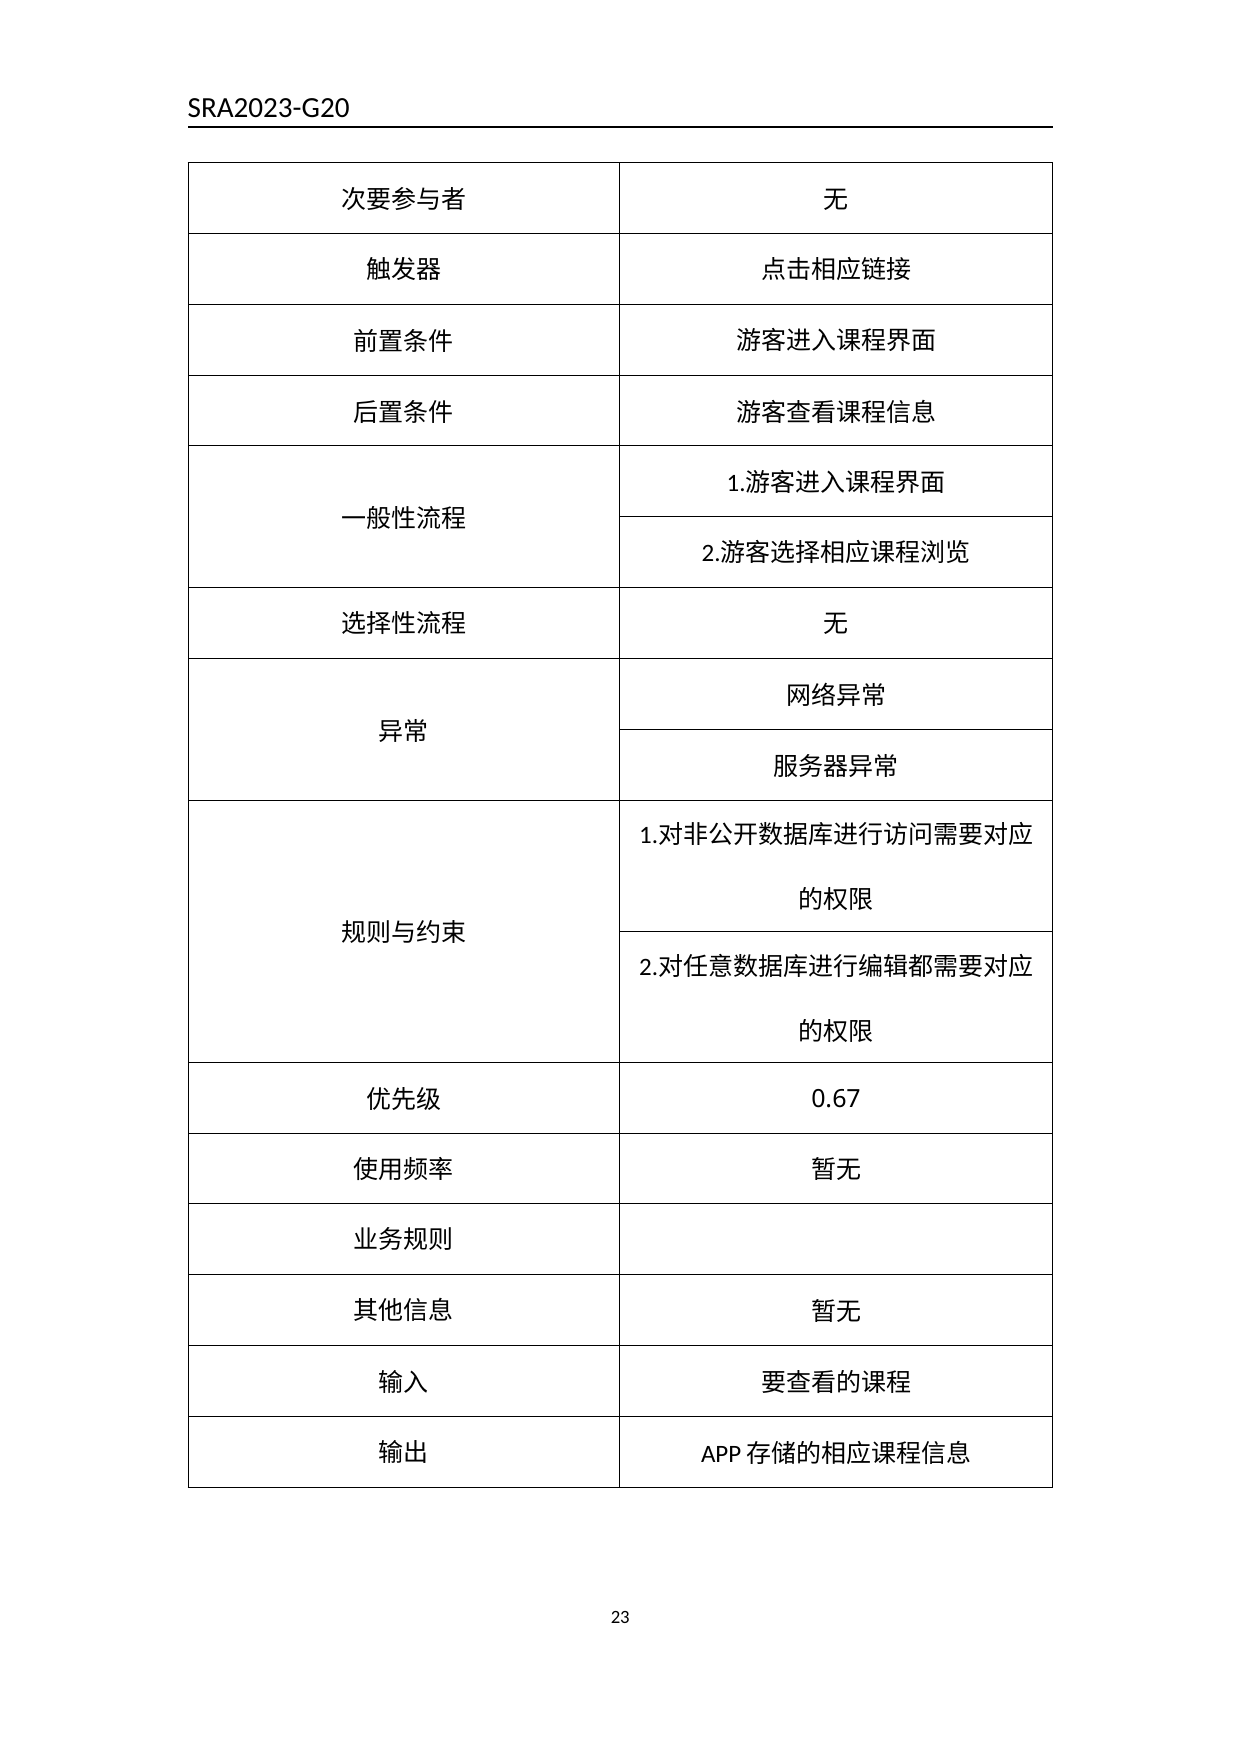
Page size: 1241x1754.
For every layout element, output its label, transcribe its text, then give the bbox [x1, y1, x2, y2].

table_cell 游客进入课程界面 [620, 305, 1052, 374]
table_cell 使用频率 [189, 1134, 619, 1203]
table_cell 次要参与者 [189, 163, 619, 233]
table_cell 暂无 [620, 1275, 1052, 1345]
table_cell 业务规则 [189, 1204, 619, 1274]
table_cell 无 [620, 163, 1052, 233]
table_cell 1.游客进入课程界面 [620, 446, 1052, 516]
table_cell 异常 [189, 659, 619, 799]
table_cell 2.游客选择相应课程浏览 [620, 517, 1052, 587]
table_cell 2.对任意数据库进行编辑都需要对应的权限 [620, 932, 1052, 1062]
table_cell 无 [620, 588, 1052, 658]
table_cell 一般性流程 [189, 446, 619, 587]
table_cell 后置条件 [189, 376, 619, 445]
table_cell 要查看的课程 [620, 1346, 1052, 1416]
table_cell 1.对非公开数据库进行访问需要对应的权限 [620, 801, 1052, 931]
table_cell 规则与约束 [189, 801, 619, 1062]
table_cell 0.67 [620, 1063, 1052, 1132]
table_cell 点击相应链接 [620, 234, 1052, 304]
table_cell 触发器 [189, 234, 619, 304]
table_cell 游客查看课程信息 [620, 376, 1052, 445]
table_cell [620, 1204, 1052, 1274]
table_cell 其他信息 [189, 1275, 619, 1345]
table_cell 服务器异常 [620, 730, 1052, 799]
table_cell 暂无 [620, 1134, 1052, 1203]
table_cell 选择性流程 [189, 588, 619, 658]
table_cell 网络异常 [620, 659, 1052, 729]
table_cell 前置条件 [189, 305, 619, 374]
table_cell 输入 [189, 1346, 619, 1416]
table_cell APP存储的相应课程信息 [620, 1417, 1052, 1487]
table_cell 输出 [189, 1417, 619, 1487]
table_cell 优先级 [189, 1063, 619, 1132]
